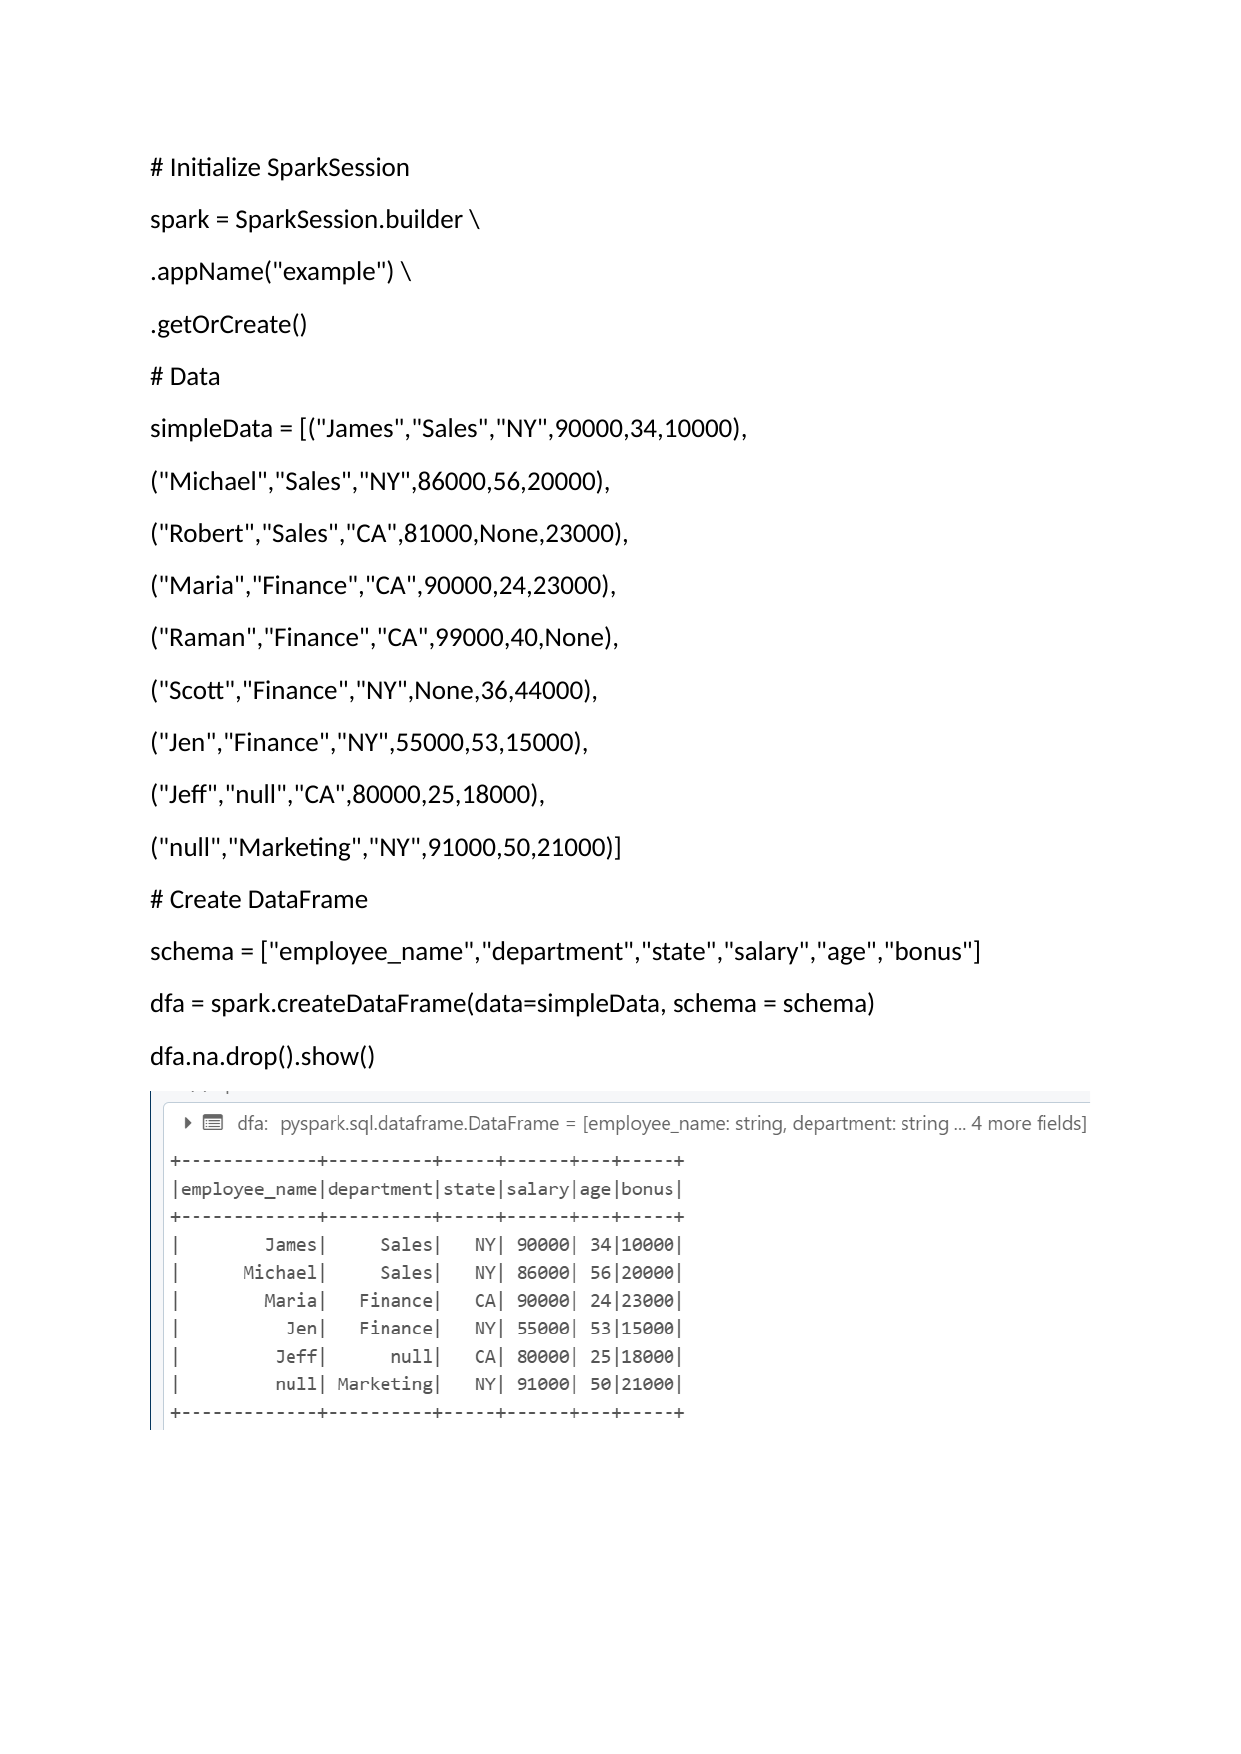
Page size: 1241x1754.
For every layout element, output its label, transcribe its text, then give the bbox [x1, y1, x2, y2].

text ("Maria","Finance","CA",90000,24,23000), [150, 568, 1090, 601]
text ("Robert","Sales","CA",81000,None,23000), [150, 516, 1090, 549]
text ("null","Marketing","NY",91000,50,21000)] [150, 830, 1090, 863]
text .getOrCreate() [150, 307, 1090, 340]
text ("Jen","Finance","NY",55000,53,15000), [150, 725, 1090, 758]
text dfa = spark.createDataFrame(data=simpleData, schema = schema) [150, 987, 1090, 1020]
text dfa.na.drop().show() [150, 1039, 1090, 1072]
text # Data [150, 359, 1090, 392]
text # Create DataFrame [150, 882, 1090, 915]
text simpleData = [("James","Sales","NY",90000,34,10000), [150, 411, 1090, 444]
text spark = SparkSession.builder \ [150, 202, 1090, 235]
text ("Michael","Sales","NY",86000,56,20000), [150, 464, 1090, 497]
text ("Scott","Finance","NY",None,36,44000), [150, 673, 1090, 706]
text ("Jeff","null","CA",80000,25,18000), [150, 777, 1090, 811]
text ("Raman","Finance","CA",99000,40,None), [150, 621, 1090, 654]
picture [150, 1091, 1091, 1430]
text schema = ["employee_name","department","state","salary","age","bonus"] [150, 934, 1090, 967]
text # Initialize SparkSession [150, 150, 1090, 183]
text .appName("example") \ [150, 254, 1090, 288]
